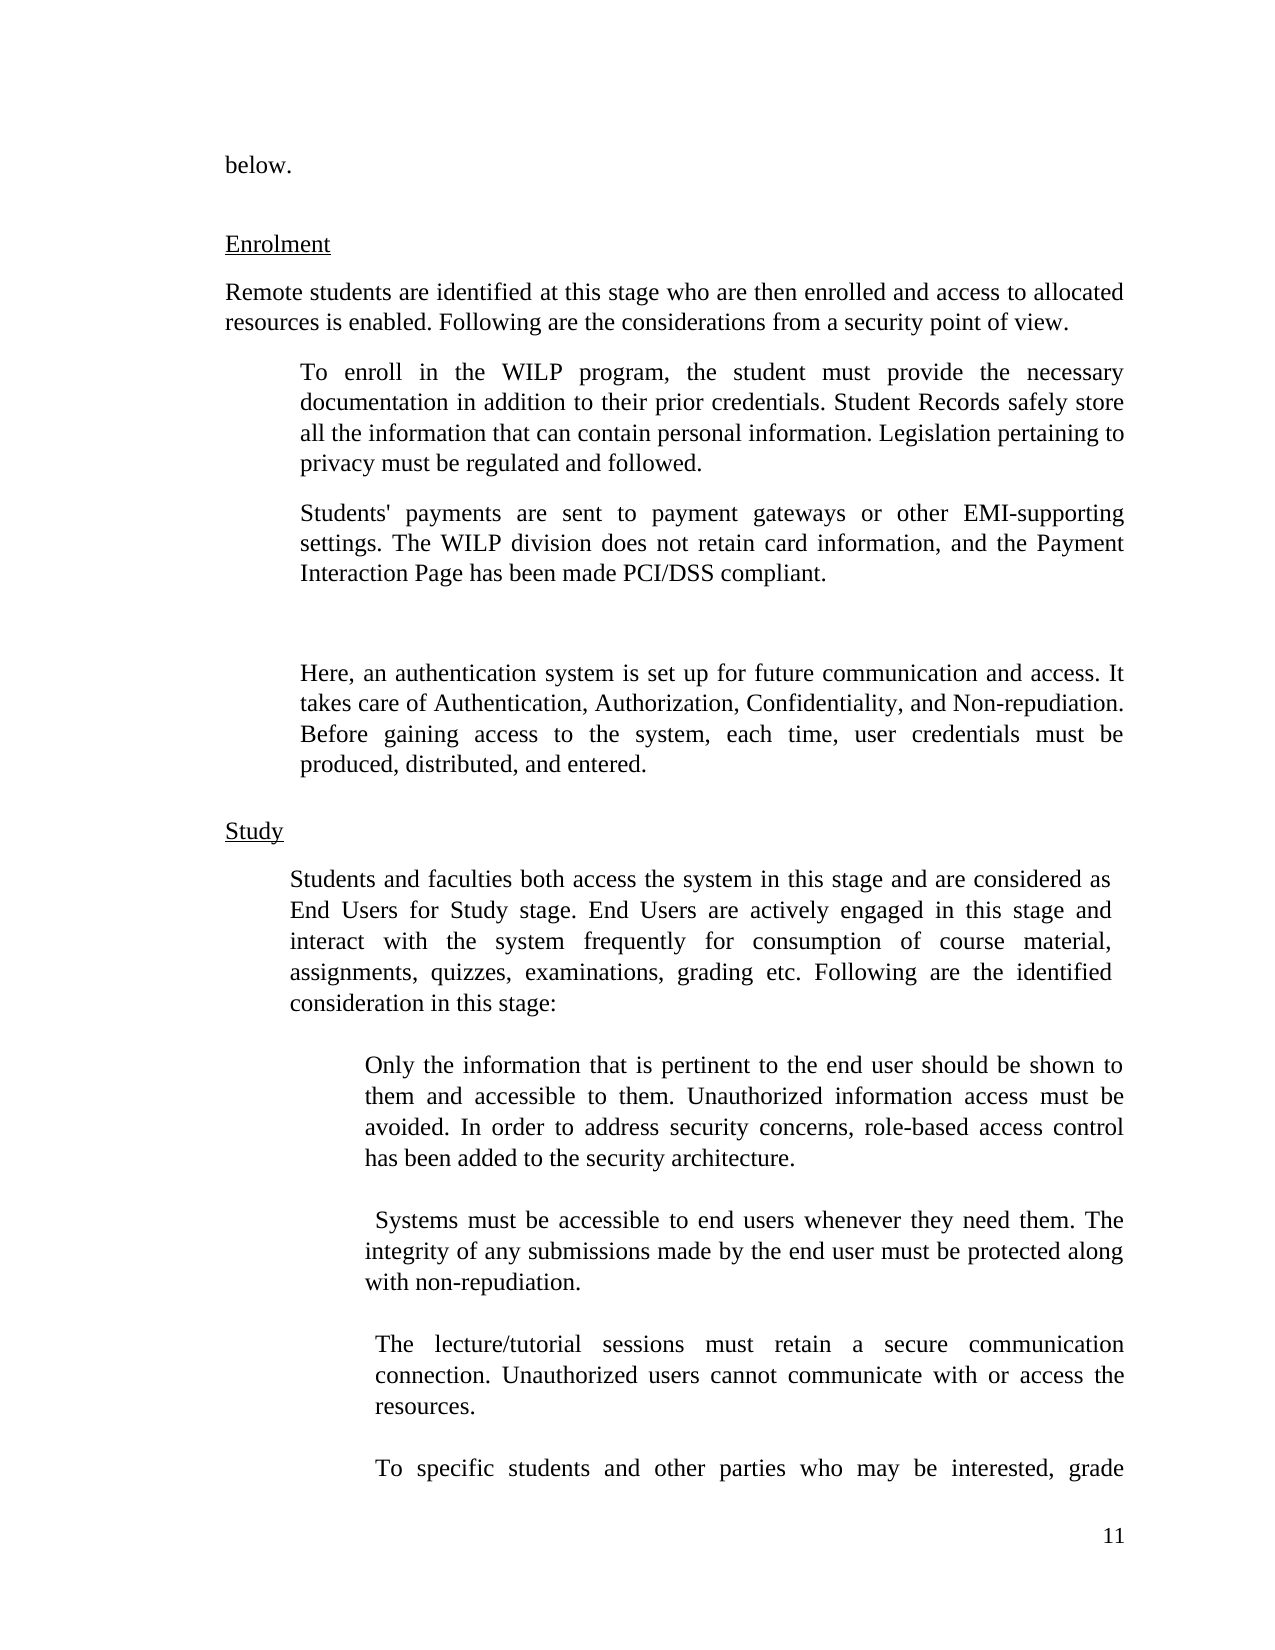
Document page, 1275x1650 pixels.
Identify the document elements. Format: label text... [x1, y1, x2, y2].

text Study [160, 816, 1125, 845]
text Students and faculties both access the system in this stage and are considered as End Users for Study stage. End Users are actively engaged in this stage and interact with the system frequently for consumption of course material, assignments, quizzes, examinations, grading etc. Following are the identified consideration in this stage: [289, 864, 1113, 1017]
text Only the information that is pertinent to the end user should be shown to them and accessible to them. Unauthorized information access must be avoided. In order to address security concerns, role-based access control has been added to the security architecture. [364, 1050, 1125, 1172]
text Students' payments are sent to payment gateways or other EMI-supporting settings. The WILP division does not retain card information, and the Payment Interaction Page has been made PCI/DSS compliant. [300, 498, 1125, 587]
text Systems must be accessible to end users whenever they need them. The integrity of any submissions made by the end user must be protected along with non-repudiation. [364, 1205, 1125, 1296]
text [375, 1453, 1125, 1482]
text Here, an authentication system is set up for future communication and access. It takes care of Authentication, Authorization, Confidentiality, and Non-repudiation. Before gaining access to the system, each time, user credentials must be produced, distributed, and entered. [300, 658, 1125, 778]
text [225, 150, 1125, 179]
text To enroll in the WILP program, the student must provide the necessary documentation in addition to their prior credentials. Student Records safely store all the information that can contain personal information. Legislation pertaining to privacy must be regulated and followed. [300, 357, 1125, 477]
text Enrolment [160, 229, 1125, 257]
text The lecture/tutorial sessions must retain a secure communication connection. Unauthorized users cannot communicate with or access the resources. [375, 1329, 1125, 1420]
text Remote students are identified at this stage who are then enrolled and access to allocated resources is enabled. Following are the considerations from a security point of view. [225, 277, 1125, 336]
